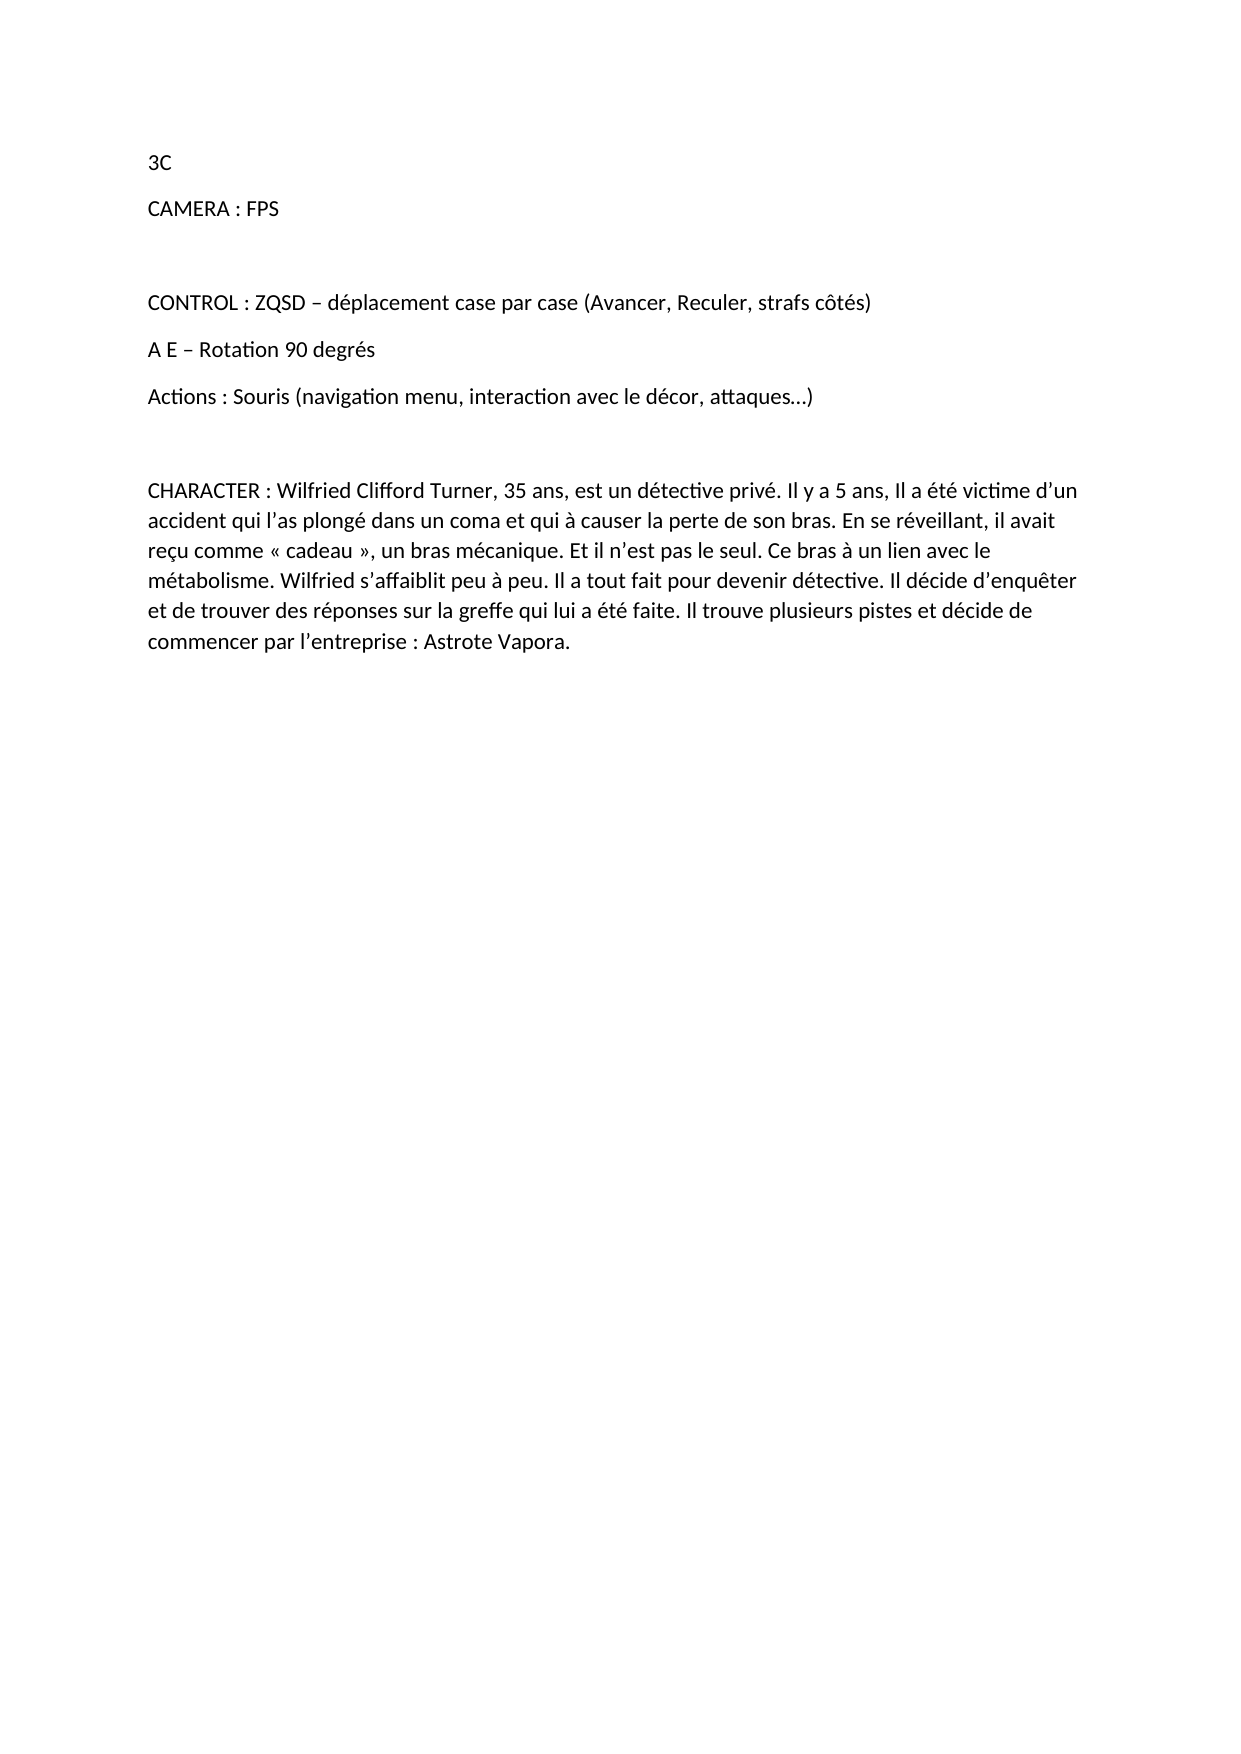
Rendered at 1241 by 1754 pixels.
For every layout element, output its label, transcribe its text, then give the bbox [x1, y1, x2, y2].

text A E – Rotation 90 degrés [148, 335, 1093, 363]
text CONTROL : ZQSD – déplacement case par case (Avancer, Reculer, strafs côtés) [148, 288, 1093, 316]
text 3C [148, 148, 1093, 176]
text Actions : Souris (navigation menu, interaction avec le décor, attaques…) [148, 382, 1093, 410]
text CHARACTER : Wilfried Clifford Turner, 35 ans, est un détective privé. Il y a 5 ans, Il a été victime d’un accident qui l’as plongé dans un coma et qui à causer la perte de son bras. En se réveillant, il avait reçu comme « cadeau », un bras mécanique. Et il n’est pas le seul. Ce bras à un lien avec le métabolisme. Wilfried s’affaiblit peu à peu. Il a tout fait pour devenir détective. Il décide d’enquêter et de trouver des réponses sur la greffe qui lui a été faite. Il trouve plusieurs pistes et décide de commencer par l’entreprise : Astrote Vapora. [148, 476, 1093, 655]
text CAMERA : FPS [148, 194, 1093, 222]
